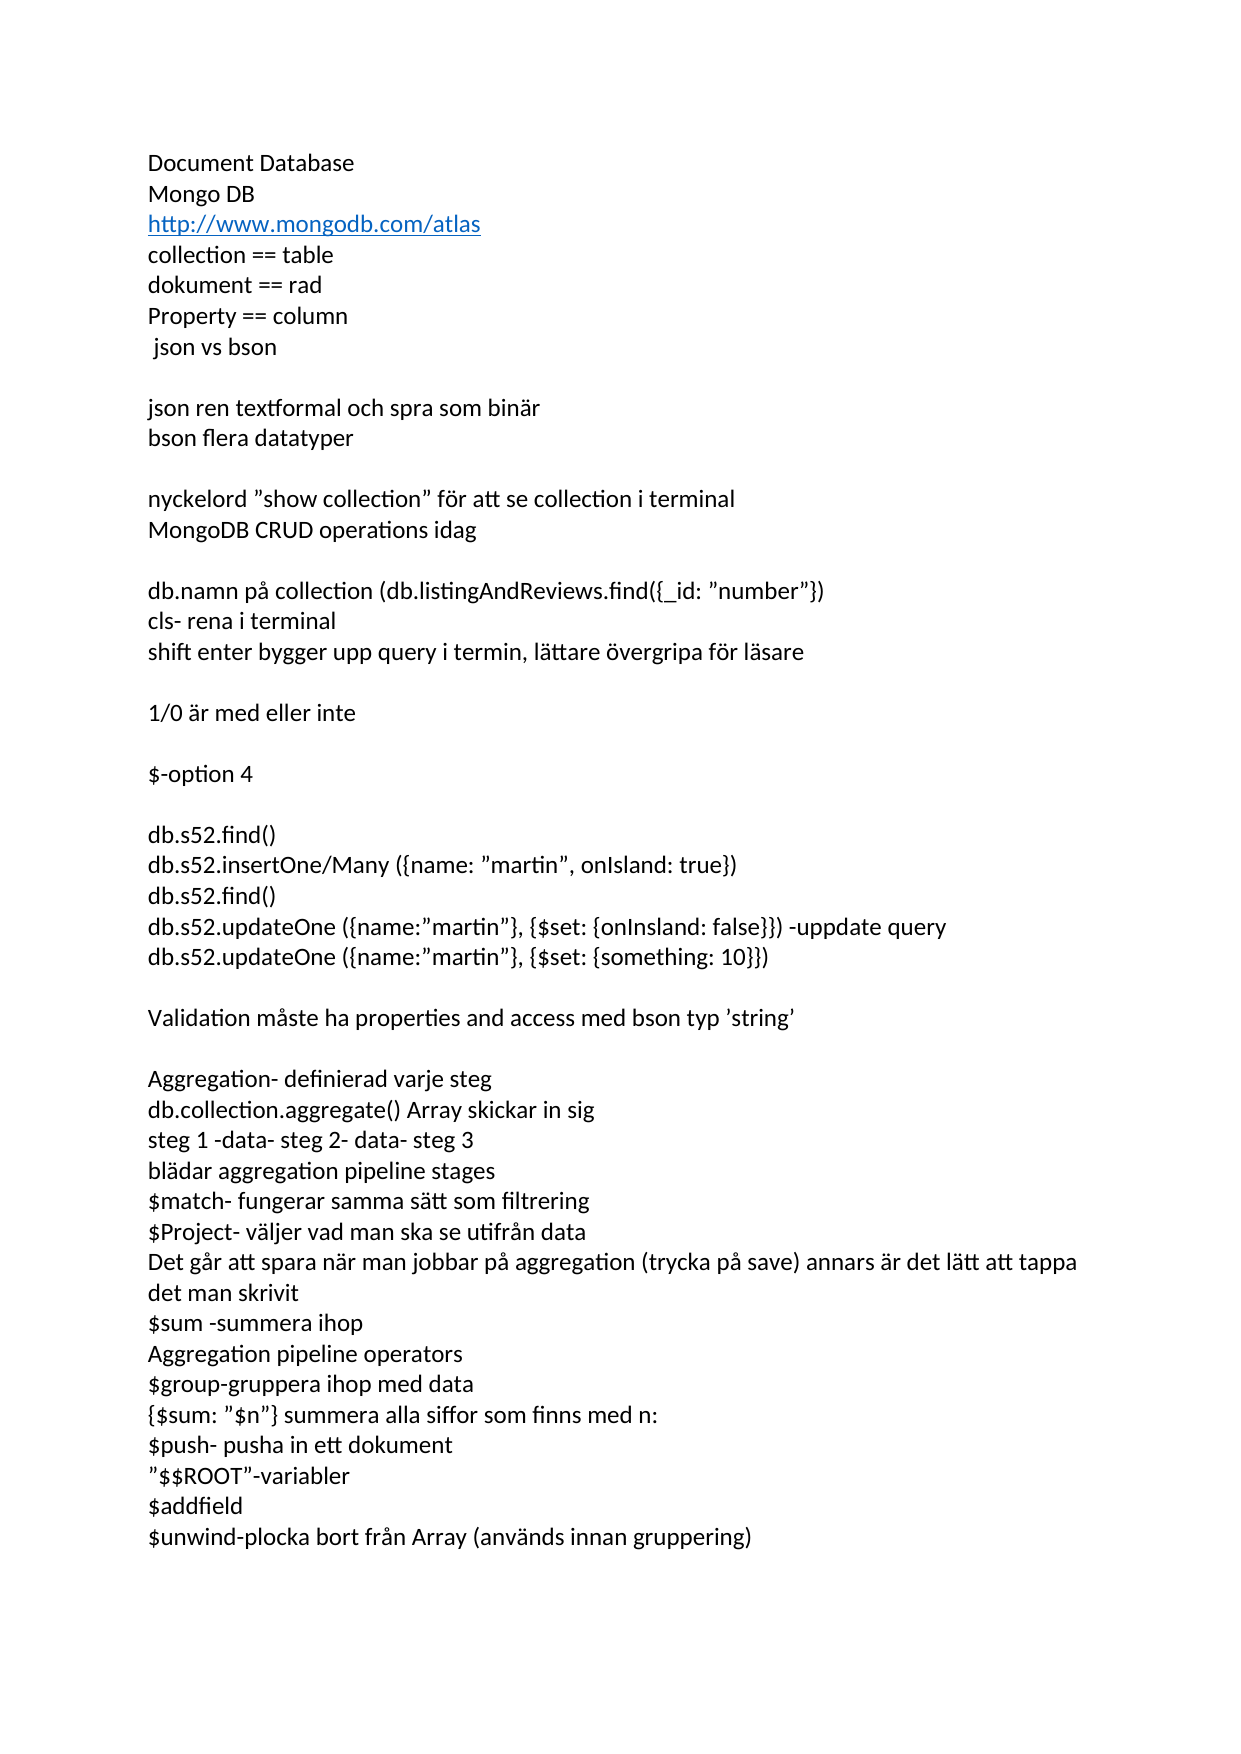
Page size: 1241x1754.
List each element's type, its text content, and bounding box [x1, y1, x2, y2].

text $-option 4 [148, 758, 1093, 788]
text blädar aggregation pipeline stages [148, 1155, 1093, 1185]
text Property == column [148, 300, 1093, 331]
text Mongo DB [148, 178, 1093, 209]
text db.s52.find() [148, 880, 1093, 911]
text Det går att spara när man jobbar på aggregation (trycka på save) annars är det lätt att tappa det man skrivit [148, 1246, 1093, 1307]
text collection == table [148, 239, 1093, 270]
text db.namn på collection (db.listingAndReviews.find({_id: ”number”}) [148, 575, 1093, 605]
text db.s52.updateOne ({name:”martin”}, {$set: {something: 10}}) [148, 941, 1093, 972]
text shift enter bygger upp query i termin, lättare övergripa för läsare [148, 636, 1093, 666]
text json ren textformal och spra som binär [148, 392, 1093, 422]
text $Project- väljer vad man ska se utifrån data [148, 1216, 1093, 1246]
text $unwind-plocka bort från Array (används innan gruppering) [148, 1521, 1093, 1552]
text Aggregation- definierad varje steg [148, 1063, 1093, 1094]
text $sum -summera ihop [148, 1307, 1093, 1338]
text $match- fungerar samma sätt som filtrering [148, 1185, 1093, 1216]
text 1/0 är med eller inte [148, 697, 1093, 727]
text {$sum: ”$n”} summera alla siffor som finns med n: [148, 1399, 1093, 1429]
text $push- pusha in ett dokument [148, 1429, 1093, 1460]
text cls- rena i terminal [148, 605, 1093, 636]
text bson flera datatyper [148, 422, 1093, 453]
text db.collection.aggregate() Array skickar in sig [148, 1094, 1093, 1124]
text db.s52.updateOne ({name:”martin”}, {$set: {onInsland: false}}) -uppdate query [148, 911, 1093, 941]
text $group-gruppera ihop med data [148, 1368, 1093, 1399]
text Document Database [148, 148, 1093, 178]
text http://www.mongodb.com/atlas [148, 209, 1093, 239]
text ”$$ROOT”-variabler [148, 1460, 1093, 1491]
text Validation måste ha properties and access med bson typ ’string’ [148, 1002, 1093, 1033]
text db.s52.find() [148, 819, 1093, 849]
text MongoDB CRUD operations idag [148, 514, 1093, 544]
text dokument == rad [148, 270, 1093, 300]
text nyckelord ”show collection” för att se collection i terminal [148, 483, 1093, 514]
text steg 1 -data- steg 2- data- steg 3 [148, 1124, 1093, 1155]
text json vs bson [148, 331, 1093, 361]
text Aggregation pipeline operators [148, 1338, 1093, 1368]
text db.s52.insertOne/Many ({name: ”martin”, onIsland: true}) [148, 849, 1093, 880]
text $addfield [148, 1491, 1093, 1521]
